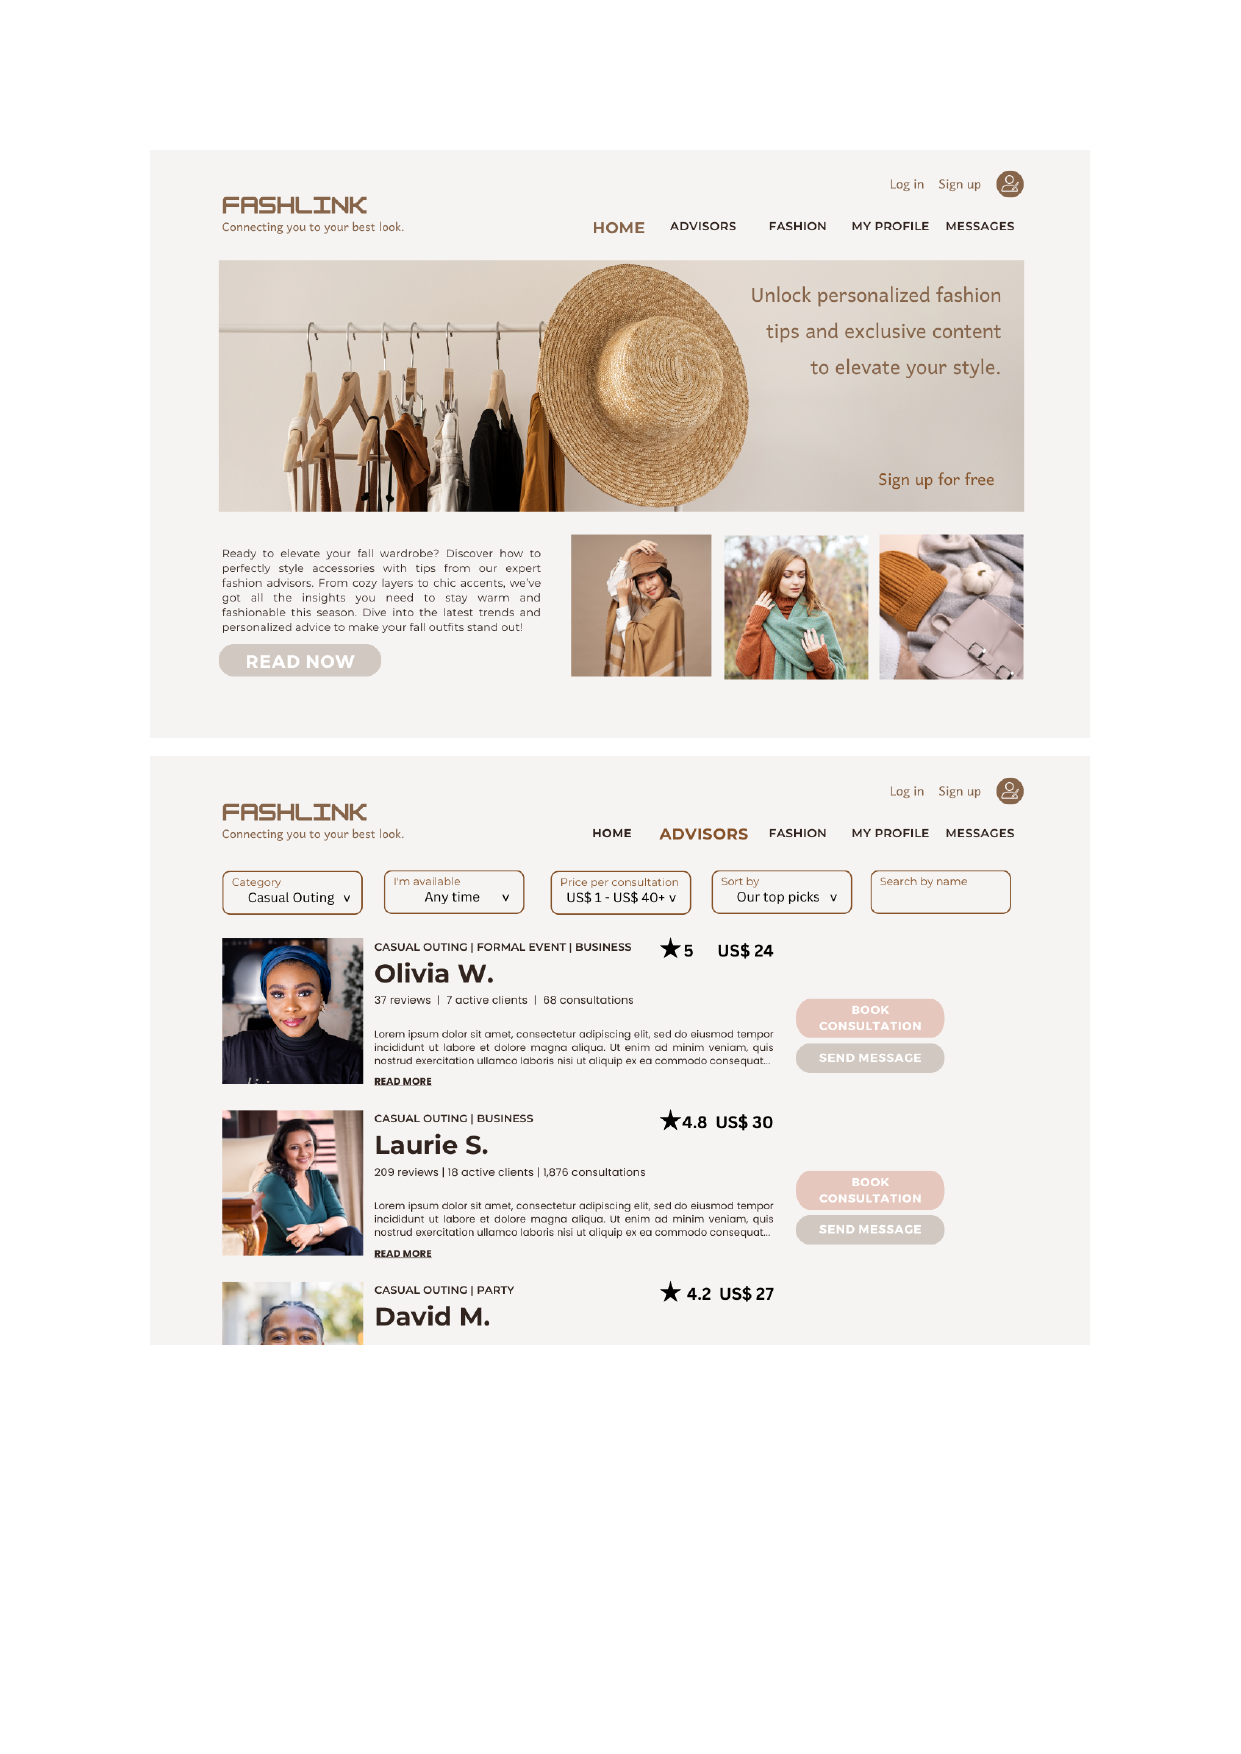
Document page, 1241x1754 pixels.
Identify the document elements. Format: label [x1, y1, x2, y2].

picture [150, 756, 1091, 1345]
picture [150, 150, 1091, 738]
